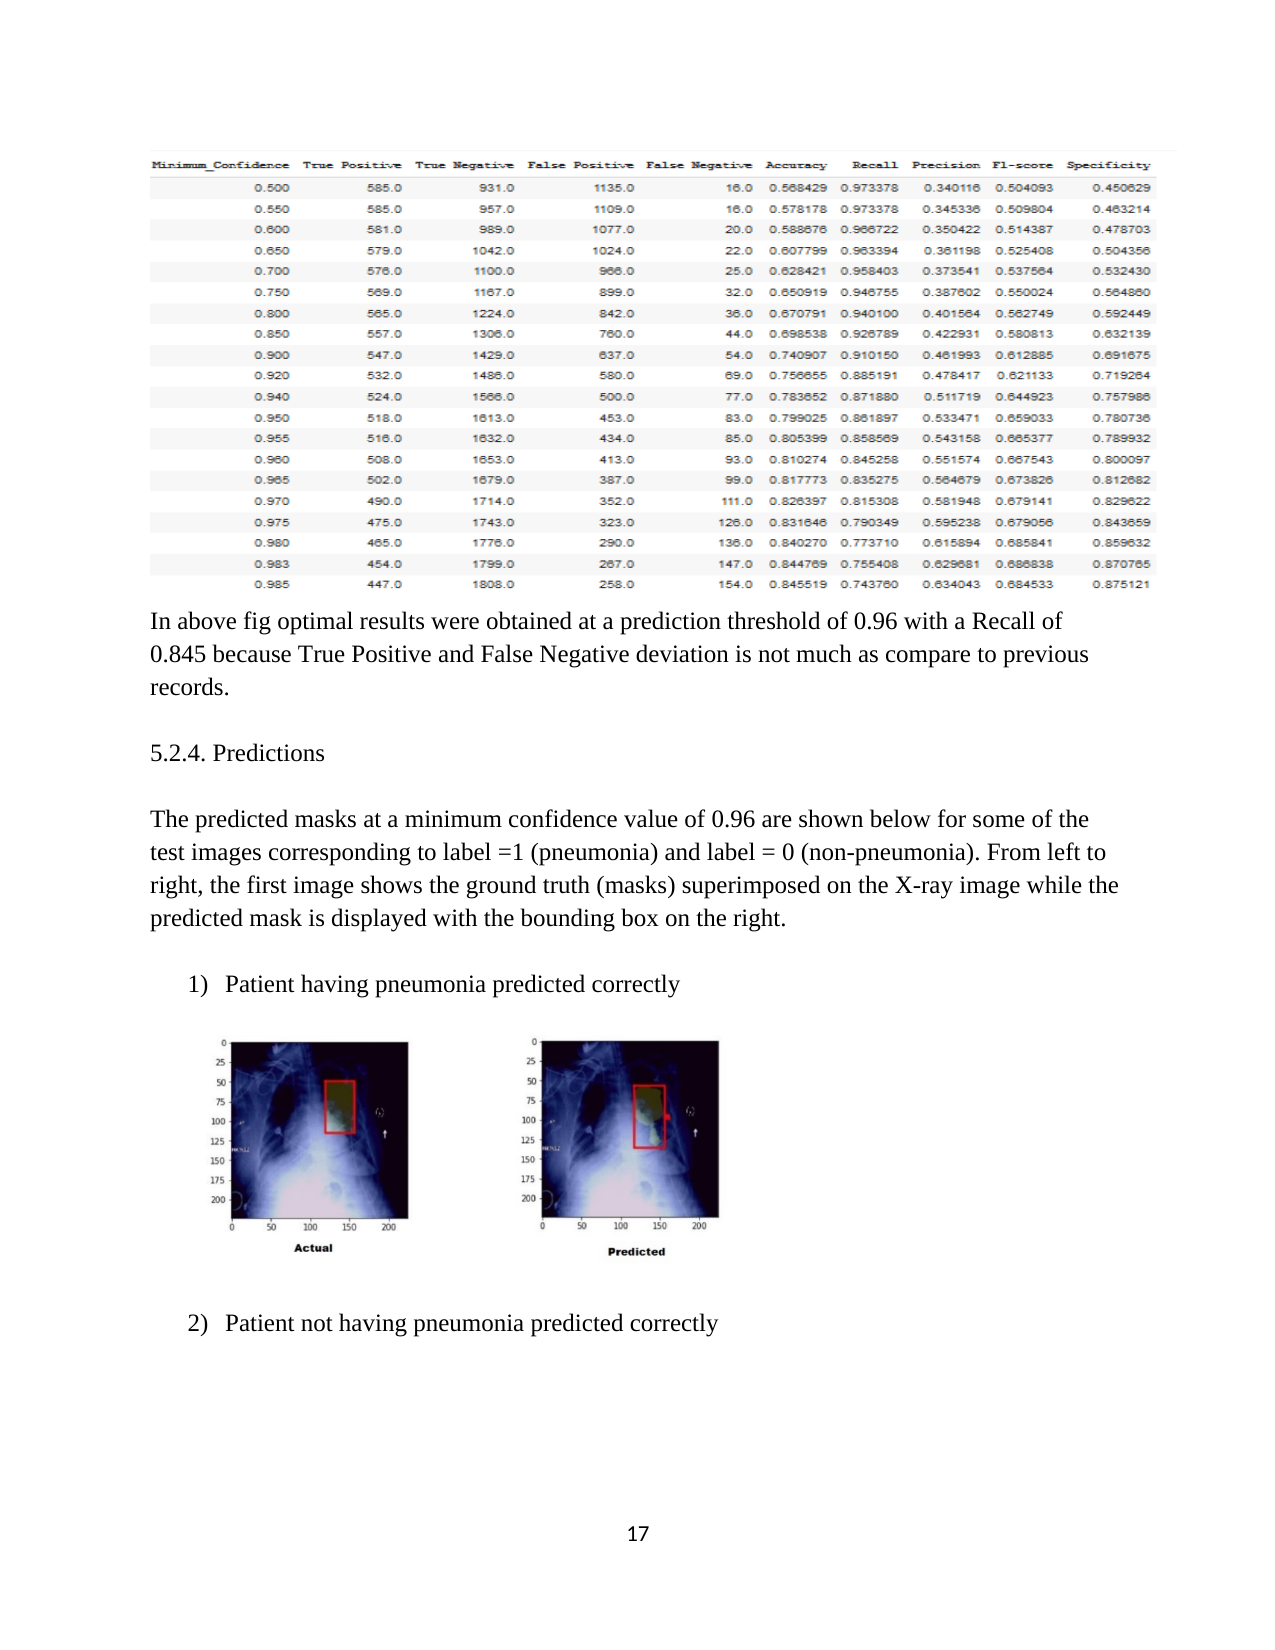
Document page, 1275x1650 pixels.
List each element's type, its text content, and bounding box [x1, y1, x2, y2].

list 5.2.4. Predictions [150, 738, 1125, 767]
picture [206, 1035, 767, 1272]
list Patient having pneumonia predicted correctly [187, 969, 1125, 998]
list In above fig optimal results were obtained at a prediction threshold of 0.96 with a Recall of 0.845 because True Positive and False Negative deviation is not much as compare to previous records. [150, 606, 1125, 701]
picture [150, 150, 1178, 602]
list Patient not having pneumonia predicted correctly [187, 1308, 1125, 1337]
list The predicted masks at a minimum confidence value of 0.96 are shown below for some of the test images corresponding to label =1 (pneumonia) and label = 0 (non-pneumonia). From left to right, the first image shows the ground truth (masks) superimposed on the X-ray image while the predicted mask is displayed with the bounding box on the right. [150, 804, 1125, 932]
